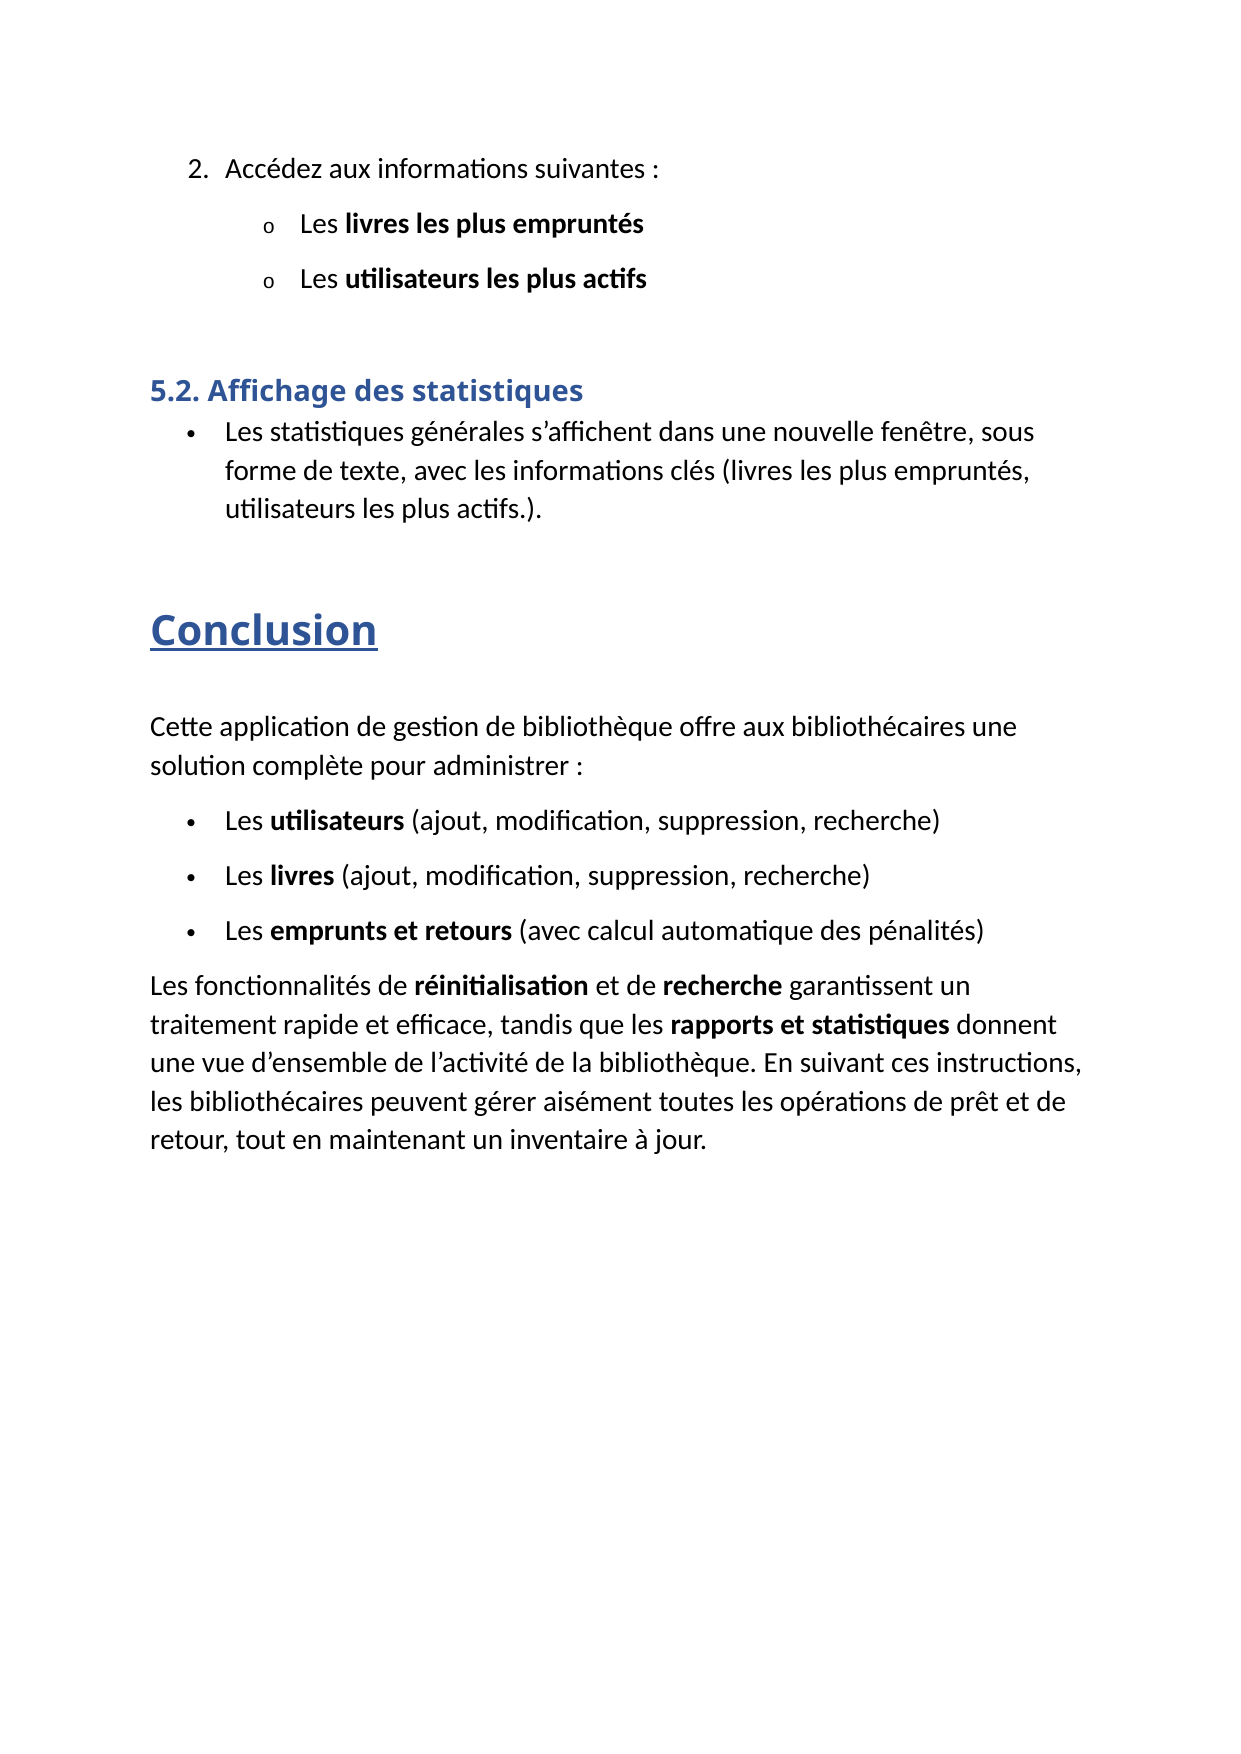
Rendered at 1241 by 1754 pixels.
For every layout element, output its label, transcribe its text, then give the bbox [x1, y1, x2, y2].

list Les utilisateurs les plus actifs [262, 260, 1090, 296]
list Les livres (ajout, modification, suppression, recherche) [187, 857, 1090, 893]
subtitle 5.2. Affichage des statistiques [150, 370, 1090, 410]
list Les emprunts et retours (avec calcul automatique des pénalités) [187, 912, 1090, 948]
list Les livres les plus empruntés [262, 205, 1090, 241]
list Les statistiques générales s’affichent dans une nouvelle fenêtre, sous forme de texte, avec les informations clés (livres les plus empruntés, utilisateurs les plus actifs.). [187, 413, 1090, 526]
list Les utilisateurs (ajout, modification, suppression, recherche) [187, 802, 1090, 838]
text Les fonctionnalités de réinitialisation et de recherche garantissent un traitement rapide et efficace, tandis que les rapports et statistiques donnent une vue d’ensemble de l’activité de la bibliothèque. En suivant ces instructions, les bibliothécaires peuvent gérer aisément toutes les opérations de prêt et de retour, tout en maintenant un inventaire à jour. [150, 967, 1090, 1157]
subtitle Conclusion [150, 600, 1090, 657]
text Cette application de gestion de bibliothèque offre aux bibliothécaires une solution complète pour administrer : [150, 708, 1090, 783]
list Accédez aux informations suivantes : [187, 150, 1090, 186]
